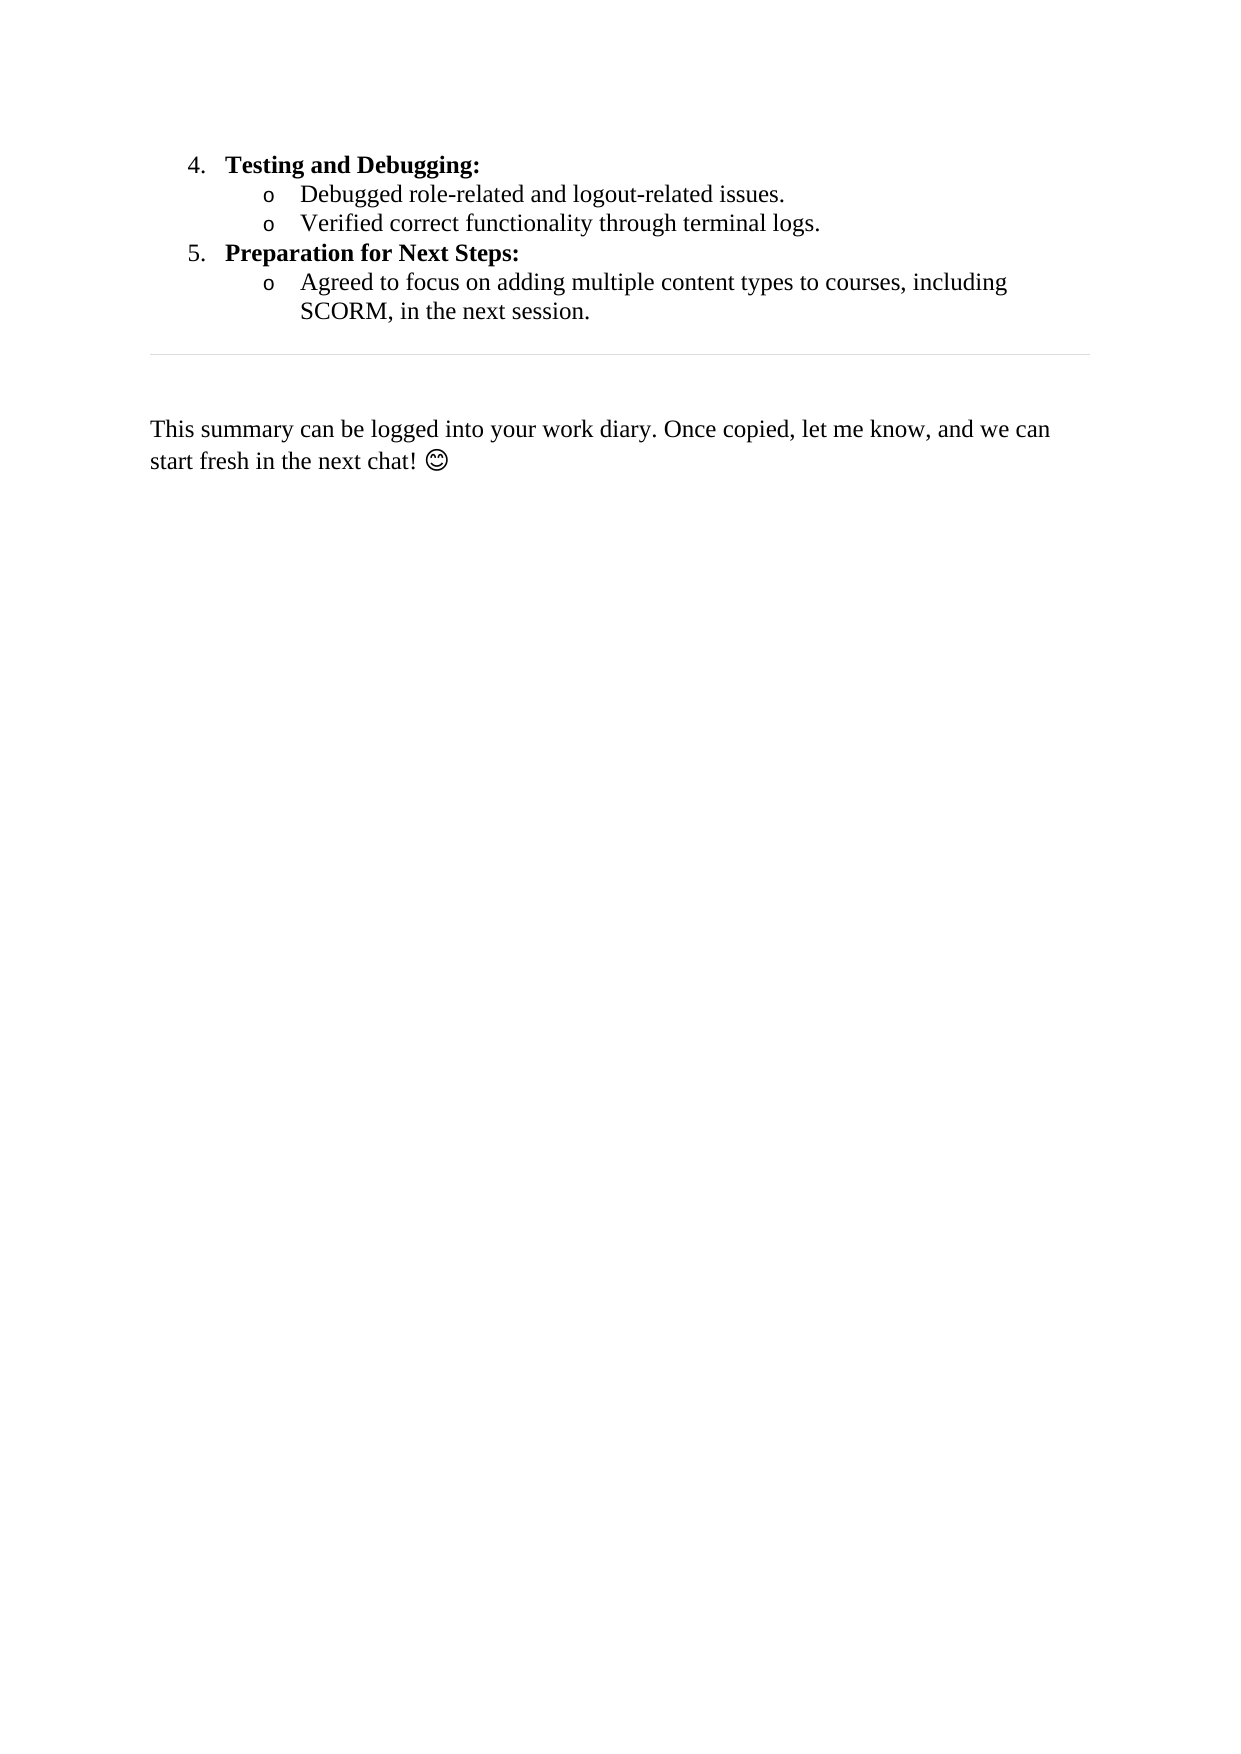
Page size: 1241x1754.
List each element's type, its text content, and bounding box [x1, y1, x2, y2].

list Debugged role-related and logout-related issues. [262, 179, 1090, 208]
list Agreed to focus on adding multiple content types to courses, including SCORM, in the next session. [262, 267, 1090, 325]
list Verified correct functionality through terminal logs. [262, 208, 1090, 238]
list Testing and Debugging: [187, 150, 1090, 179]
text This summary can be logged into your work diary. Once copied, let me know, and we can start fresh in the next chat! 😊 [150, 414, 1090, 477]
list Preparation for Next Steps: [187, 238, 1090, 267]
